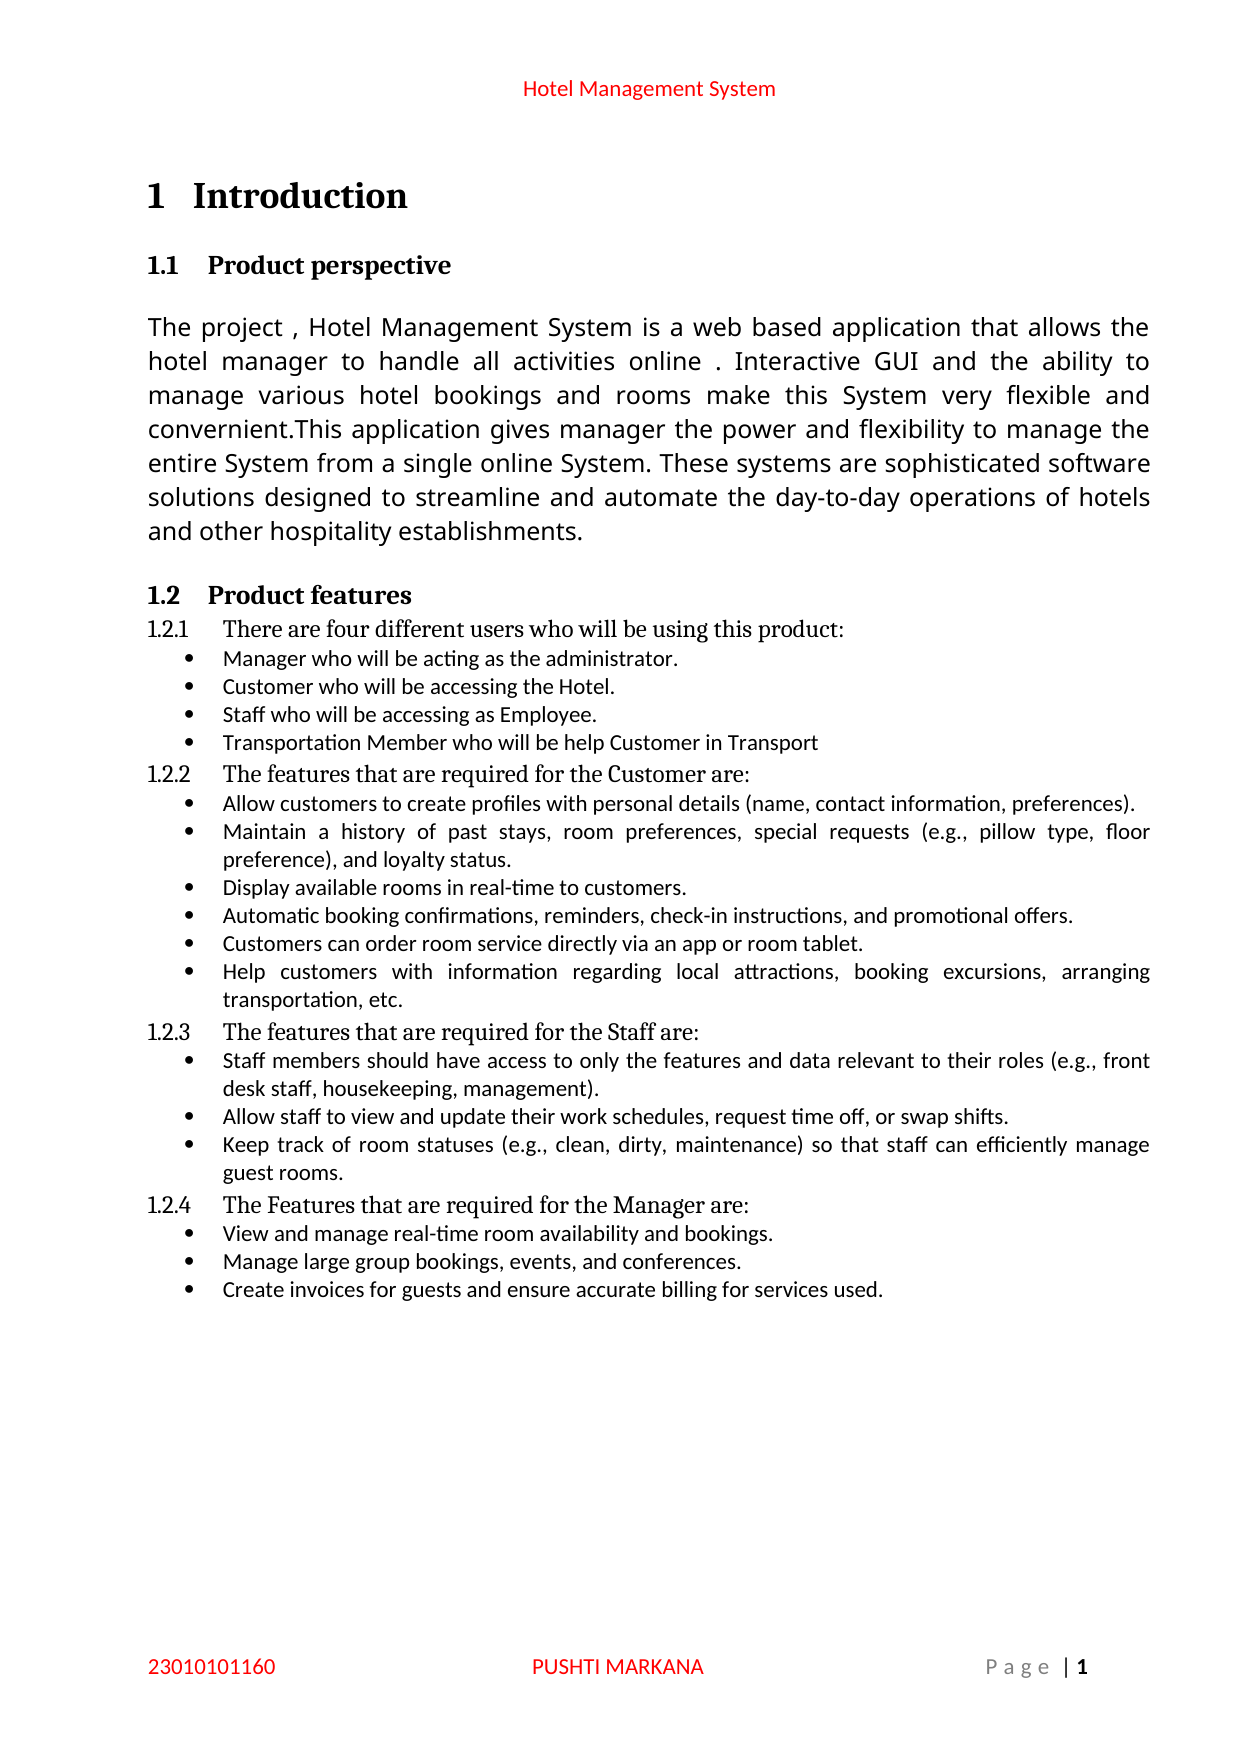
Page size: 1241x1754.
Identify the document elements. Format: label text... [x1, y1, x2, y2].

subtitle The Features that are required for the Manager are: [148, 1191, 1152, 1219]
list Maintain a history of past stays, room preferences, special requests (e.g., pillow type, floor preference), and loyalty status. [185, 817, 1152, 873]
subtitle Product features [148, 580, 1152, 611]
list Manager who will be acting as the administrator. [185, 644, 1152, 672]
list Display available rooms in real-time to customers. [185, 873, 1152, 901]
text The project , Hotel Management System is a web based application that allows the hotel manager to handle all activities online . Interactive GUI and the ability to manage various hotel bookings and rooms make this System very flexible and convernient.This application gives manager the power and flexibility to manage the entire System from a single online System. These systems are sophisticated software solutions designed to streamline and automate the day-to-day operations of hotels and other hospitality establishments. [148, 309, 1152, 548]
list View and manage real-time room availability and bookings. [185, 1219, 1152, 1247]
list Staff who will be accessing as Employee. [185, 700, 1152, 728]
list Staff members should have access to only the features and data relevant to their roles (e.g., front desk staff, housekeeping, management). [185, 1046, 1152, 1102]
list Create invoices for guests and ensure accurate billing for services used. [185, 1275, 1152, 1303]
list Allow staff to view and update their work schedules, request time off, or swap shifts. [185, 1102, 1152, 1130]
subtitle Product perspective [148, 250, 1152, 281]
subtitle There are four different users who will be using this product: [148, 615, 1152, 644]
list Help customers with information regarding local attractions, booking excursions, arranging transportation, etc. [185, 957, 1152, 1013]
subtitle The features that are required for the Customer are: [148, 760, 1152, 789]
subtitle Introduction [148, 175, 1152, 218]
list Allow customers to create profiles with personal details (name, contact information, preferences). [185, 789, 1152, 817]
list Customers can order room service directly via an app or room tablet. [185, 929, 1152, 957]
list Automatic booking confirmations, reminders, check-in instructions, and promotional offers. [185, 901, 1152, 929]
list Customer who will be accessing the Hotel. [185, 672, 1152, 700]
list Transportation Member who will be help Customer in Transport [185, 728, 1152, 756]
list Keep track of room statuses (e.g., clean, dirty, maintenance) so that staff can efficiently manage guest rooms. [185, 1130, 1152, 1186]
subtitle The features that are required for the Staff are: [148, 1017, 1152, 1046]
list Manage large group bookings, events, and conferences. [185, 1247, 1152, 1275]
